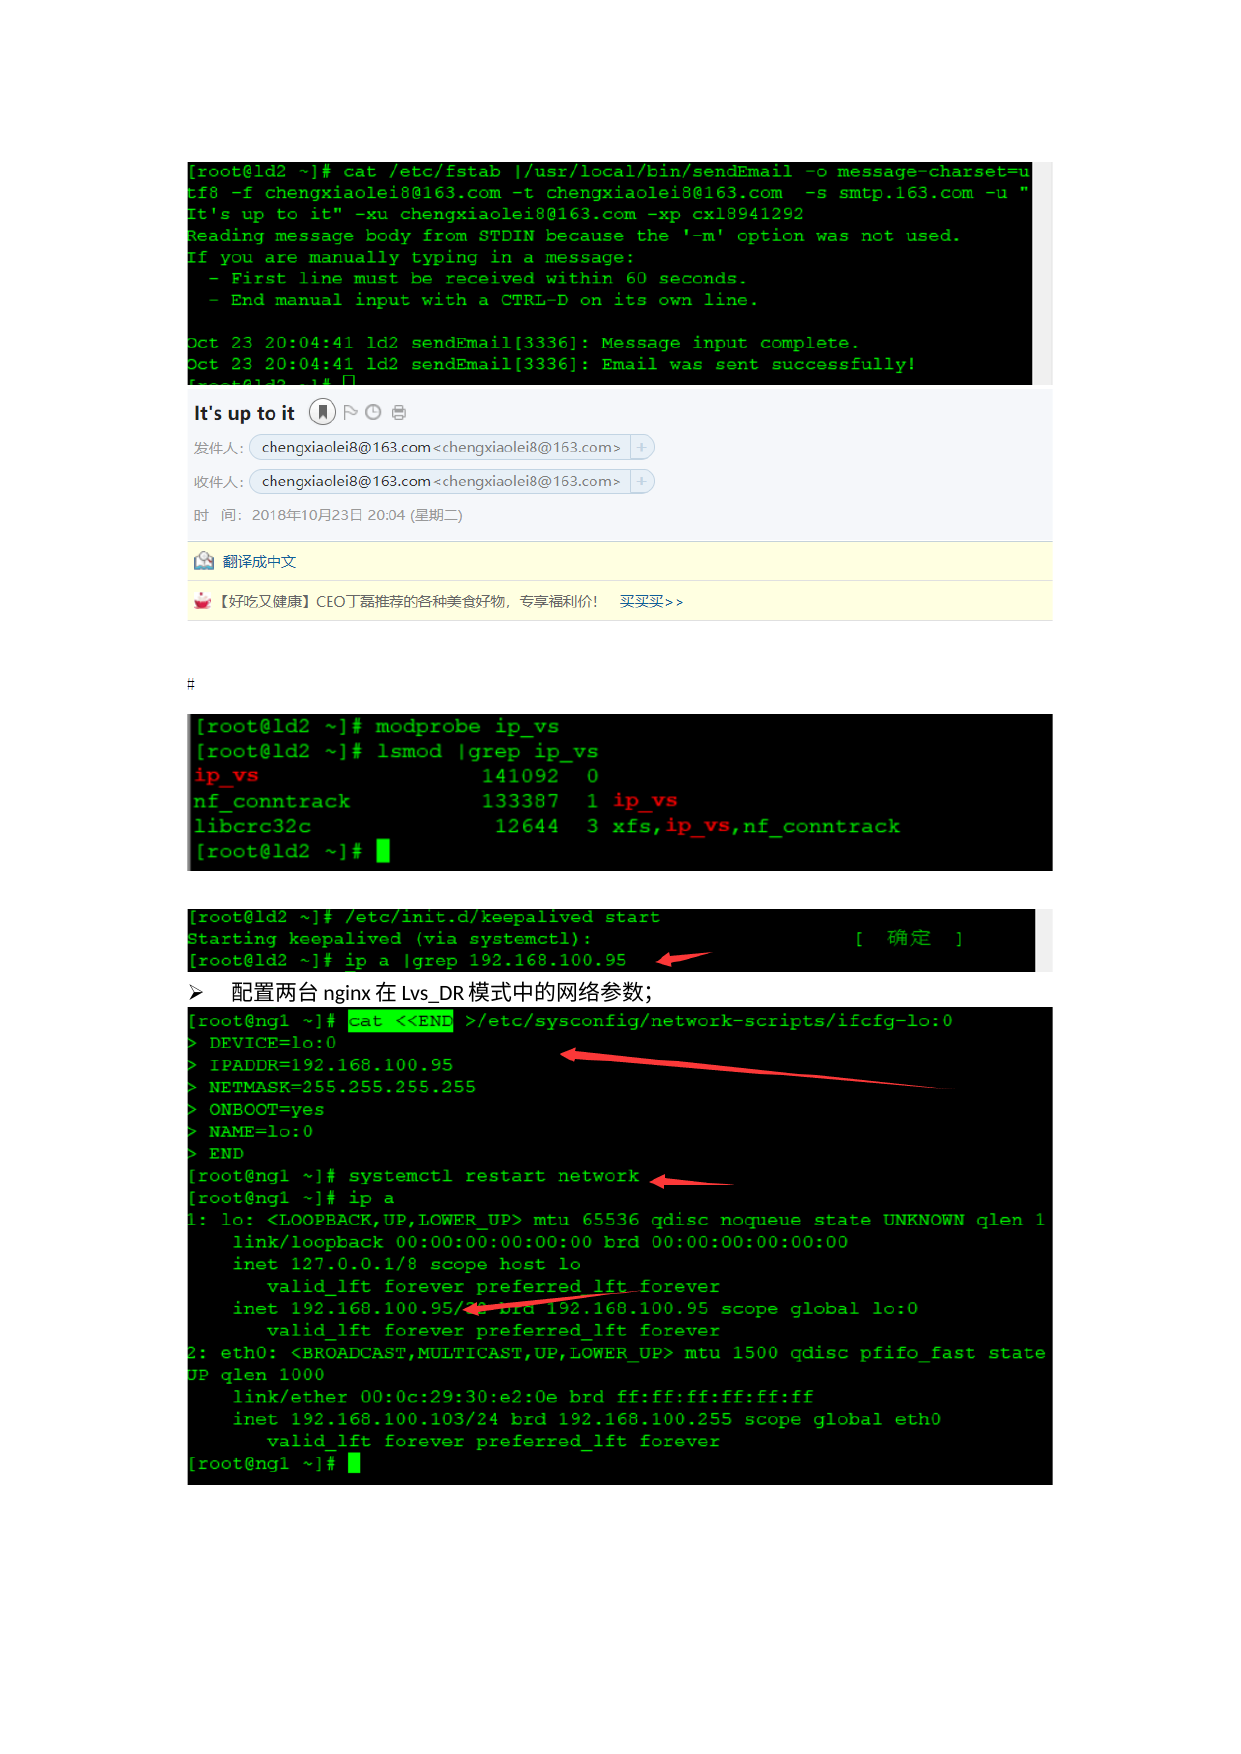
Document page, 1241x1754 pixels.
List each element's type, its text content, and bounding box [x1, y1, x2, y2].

picture [187, 162, 1053, 385]
picture [187, 1007, 1053, 1485]
picture [187, 909, 1053, 972]
picture [187, 714, 1053, 871]
list 配置两台nginx在Lvs_DR模式中的网络参数； [187, 974, 1053, 1007]
picture [187, 389, 1053, 701]
